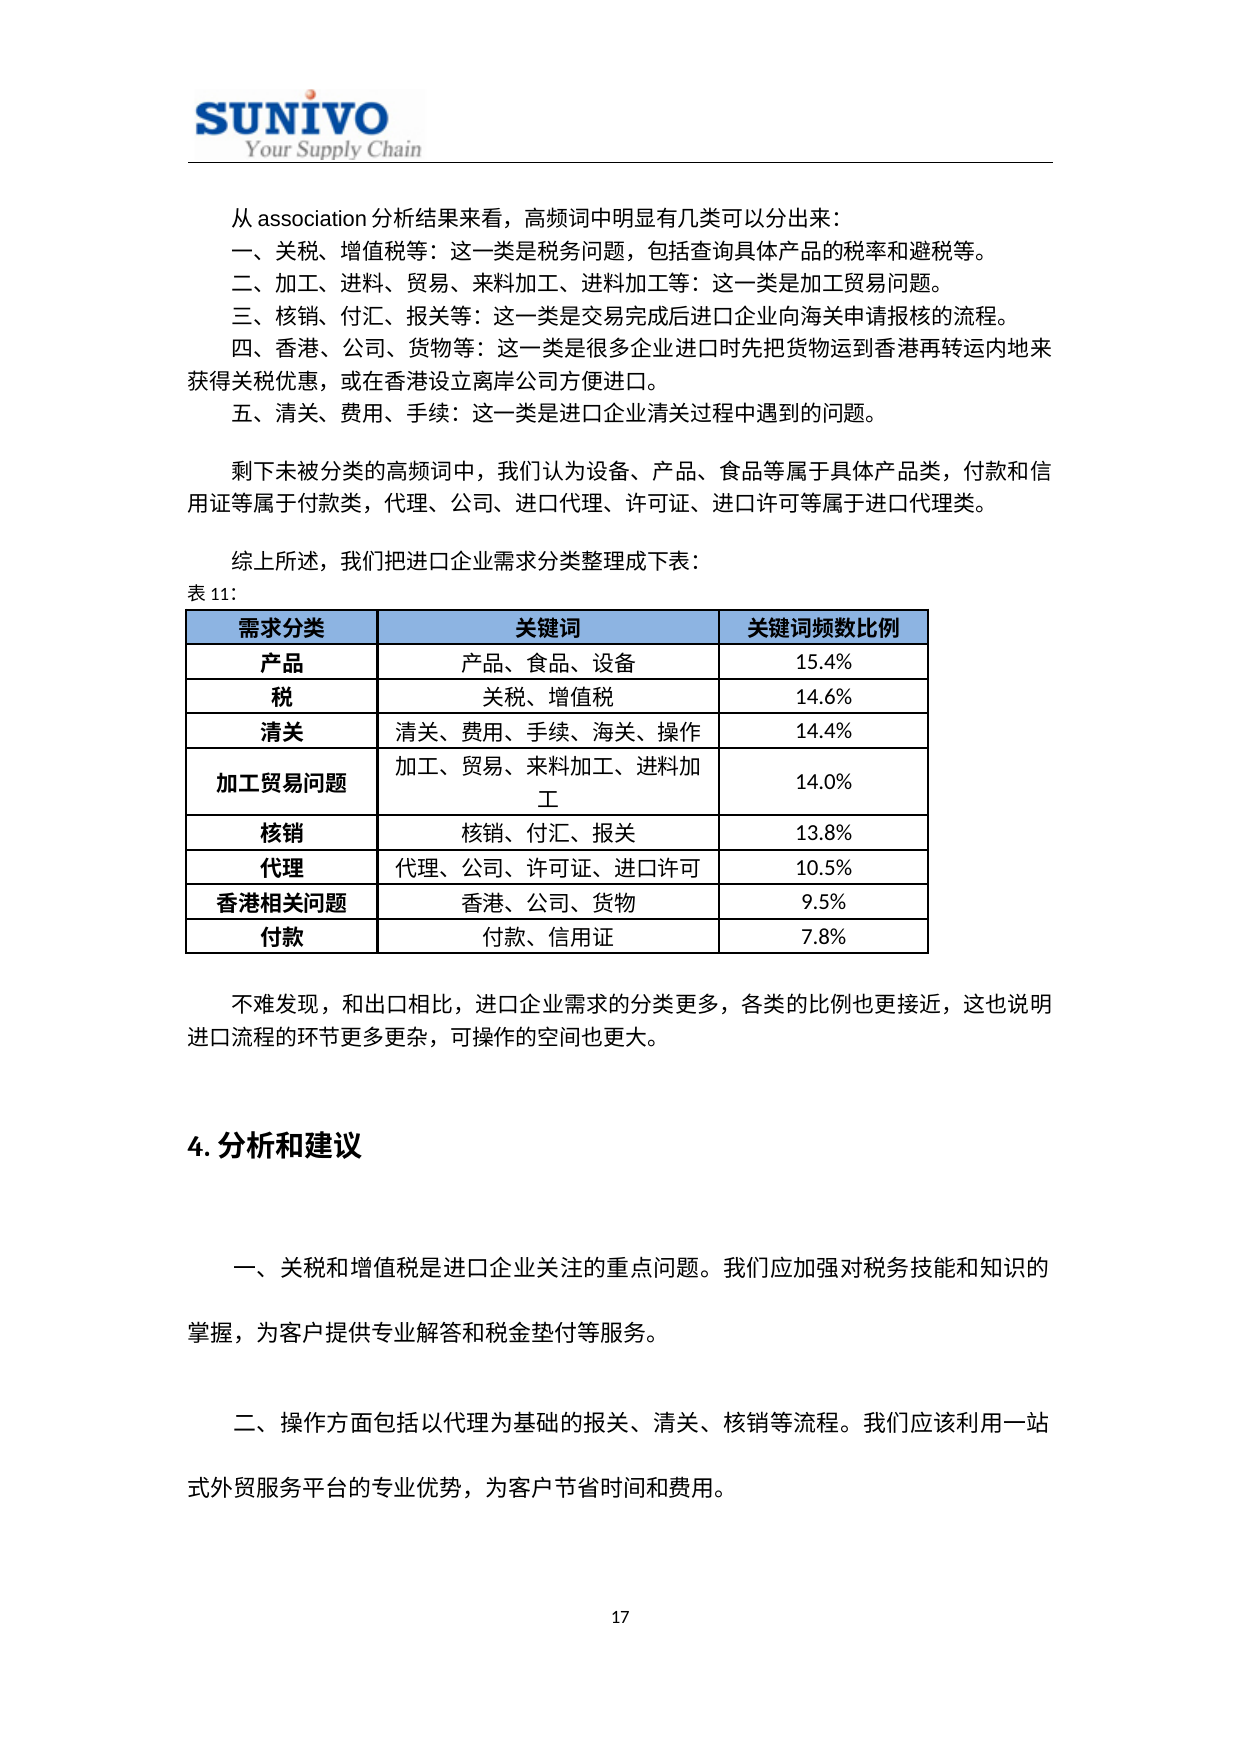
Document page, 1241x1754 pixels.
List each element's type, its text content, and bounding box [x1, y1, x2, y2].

picture [187, 88, 428, 160]
table_cell 香港、公司、货物 [379, 885, 718, 918]
text 综上所述，我们把进口企业需求分类整理成下表： [187, 543, 1053, 576]
table_cell 核销、付汇、报关 [379, 816, 718, 848]
table_cell 14.4% [720, 714, 927, 747]
text 不难发现，和出口相比，进口企业需求的分类更多，各类的比例也更接近，这也说明进口流程的环节更多更杂，可操作的空间也更大。 [187, 987, 1053, 1052]
table_cell 税 [187, 680, 376, 712]
table_cell 14.6% [720, 680, 927, 712]
text 二、加工、进料、贸易、来料加工、进料加工等：这一类是加工贸易问题。 [187, 266, 1053, 298]
table_cell 加工贸易问题 [187, 749, 376, 814]
text 四、香港、公司、货物等：这一类是很多企业进口时先把货物运到香港再转运内地来获得关税优惠，或在香港设立离岸公司方便进口。 [187, 331, 1053, 396]
text 五、清关、费用、手续：这一类是进口企业清关过程中遇到的问题。 [187, 396, 1053, 428]
table_cell 清关、费用、手续、海关、操作 [379, 714, 718, 747]
table_cell 13.8% [720, 816, 927, 848]
table_cell 加工、贸易、来料加工、进料加工 [379, 749, 718, 814]
table_cell 香港相关问题 [187, 885, 376, 918]
table_cell 9.5% [720, 885, 927, 918]
table_cell 代理、公司、许可证、进口许可 [379, 851, 718, 883]
text 一、关税、增值税等：这一类是税务问题，包括查询具体产品的税率和避税等。 [187, 233, 1053, 266]
text 二、操作方面包括以代理为基础的报关、清关、核销等流程。我们应该利用一站式外贸服务平台的专业优势，为客户节省时间和费用。 [187, 1389, 1053, 1519]
table_cell 10.5% [720, 851, 927, 883]
text 三、核销、付汇、报关等：这一类是交易完成后进口企业向海关申请报核的流程。 [187, 298, 1053, 331]
table_header 关键词 [379, 611, 718, 643]
table_cell 清关 [187, 714, 376, 747]
text 表11： [187, 576, 1053, 608]
text 剩下未被分类的高频词中，我们认为设备、产品、食品等属于具体产品类，付款和信用证等属于付款类，代理、公司、进口代理、许可证、进口许可等属于进口代理类。 [187, 453, 1053, 518]
table_cell 7.8% [720, 920, 927, 952]
table_cell 核销 [187, 816, 376, 848]
table_cell 产品 [187, 645, 376, 678]
table_cell 14.0% [720, 749, 927, 814]
table_cell 15.4% [720, 645, 927, 678]
table_header 需求分类 [187, 611, 376, 643]
text 从association分析结果来看，高频词中明显有几类可以分出来： [187, 201, 1053, 233]
table_cell 关税、增值税 [379, 680, 718, 712]
subtitle 4. 分析和建议 [187, 1111, 1053, 1176]
table_header 关键词频数比例 [720, 611, 927, 643]
table_cell 产品、食品、设备 [379, 645, 718, 678]
table_cell 付款、信用证 [379, 920, 718, 952]
table_cell 付款 [187, 920, 376, 952]
table_cell 代理 [187, 851, 376, 883]
text 一、关税和增值税是进口企业关注的重点问题。我们应加强对税务技能和知识的掌握，为客户提供专业解答和税金垫付等服务。 [187, 1234, 1053, 1364]
